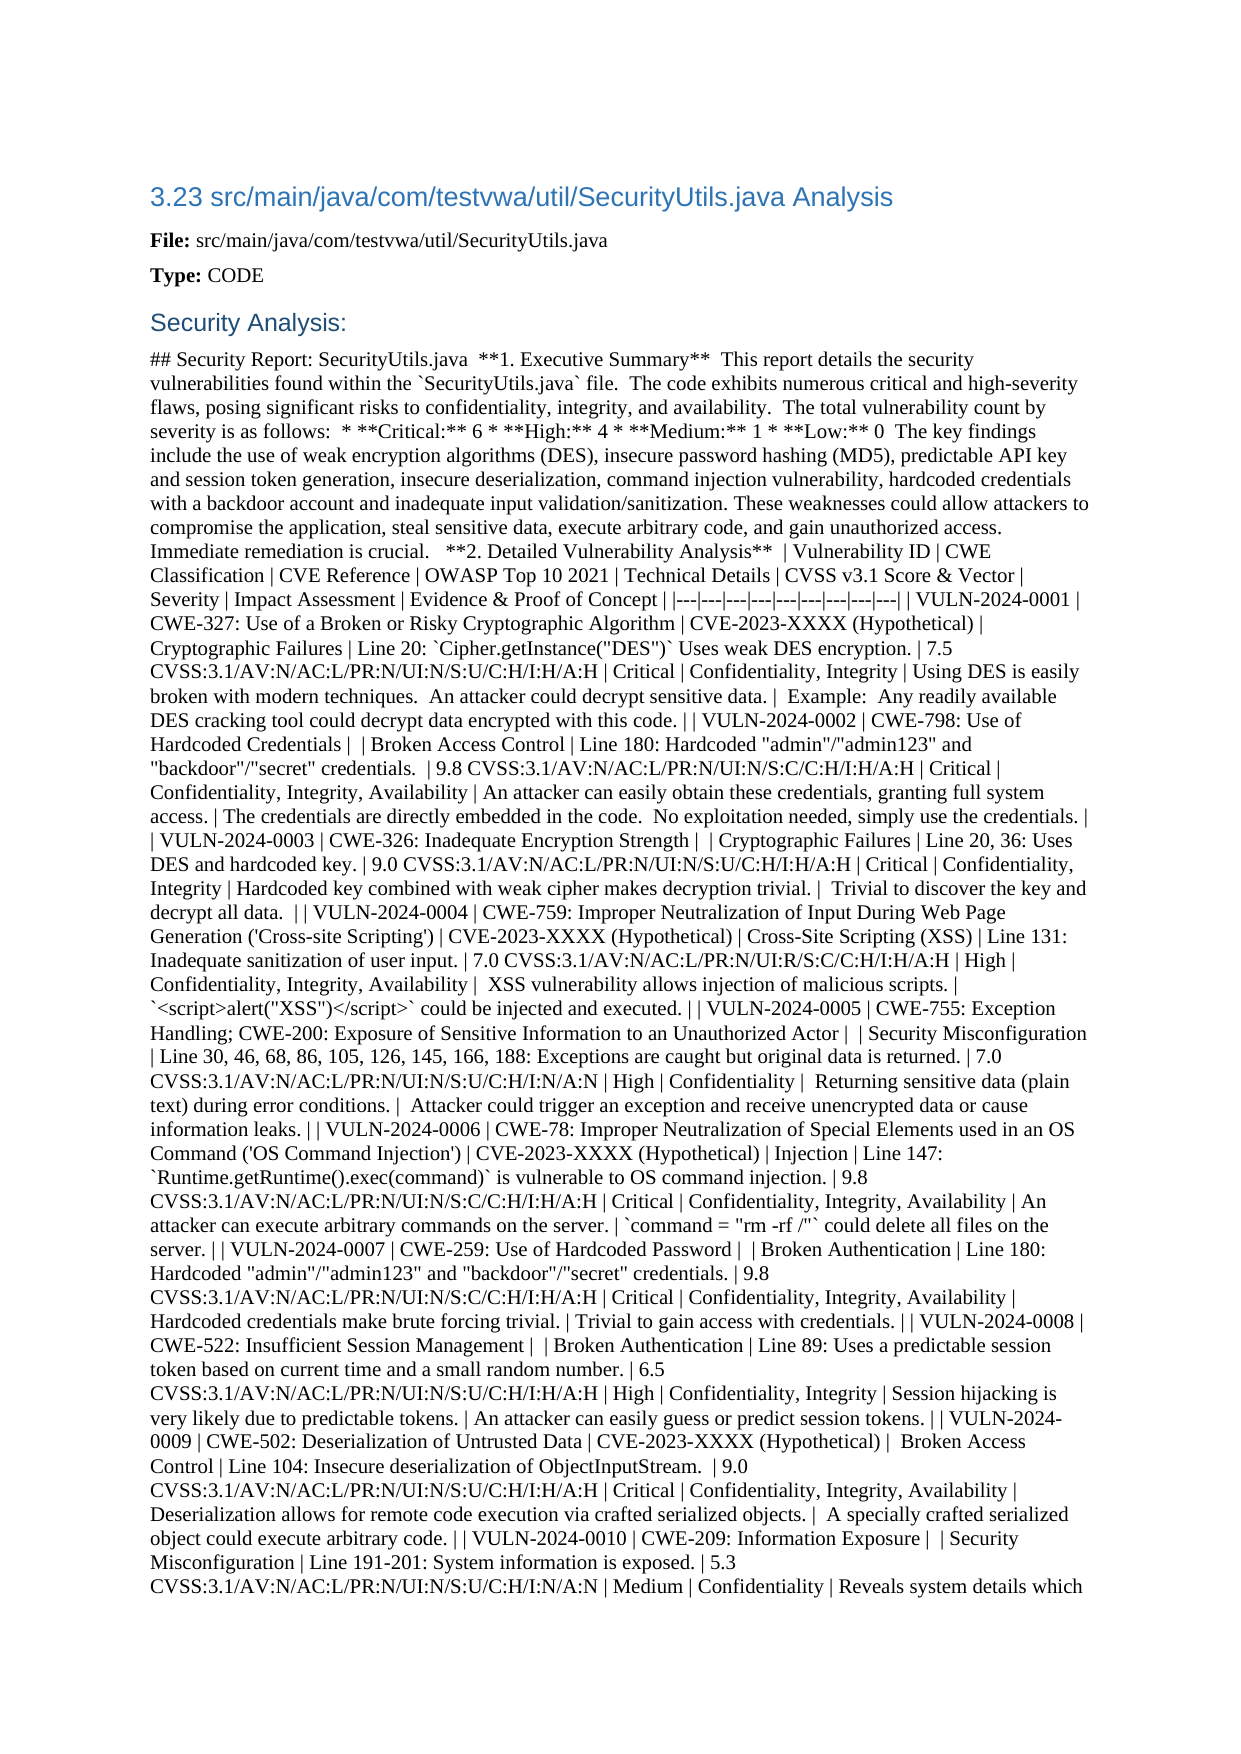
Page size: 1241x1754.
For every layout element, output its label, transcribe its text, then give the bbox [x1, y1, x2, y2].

subtitle Security Analysis: [150, 307, 1090, 336]
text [150, 347, 1090, 1598]
text File: src/main/java/com/testvwa/util/SecurityUtils.java [150, 228, 1090, 252]
subtitle 3.23 src/main/java/com/testvwa/util/SecurityUtils.java Analysis [150, 181, 1090, 212]
text Type: CODE [150, 263, 1090, 287]
